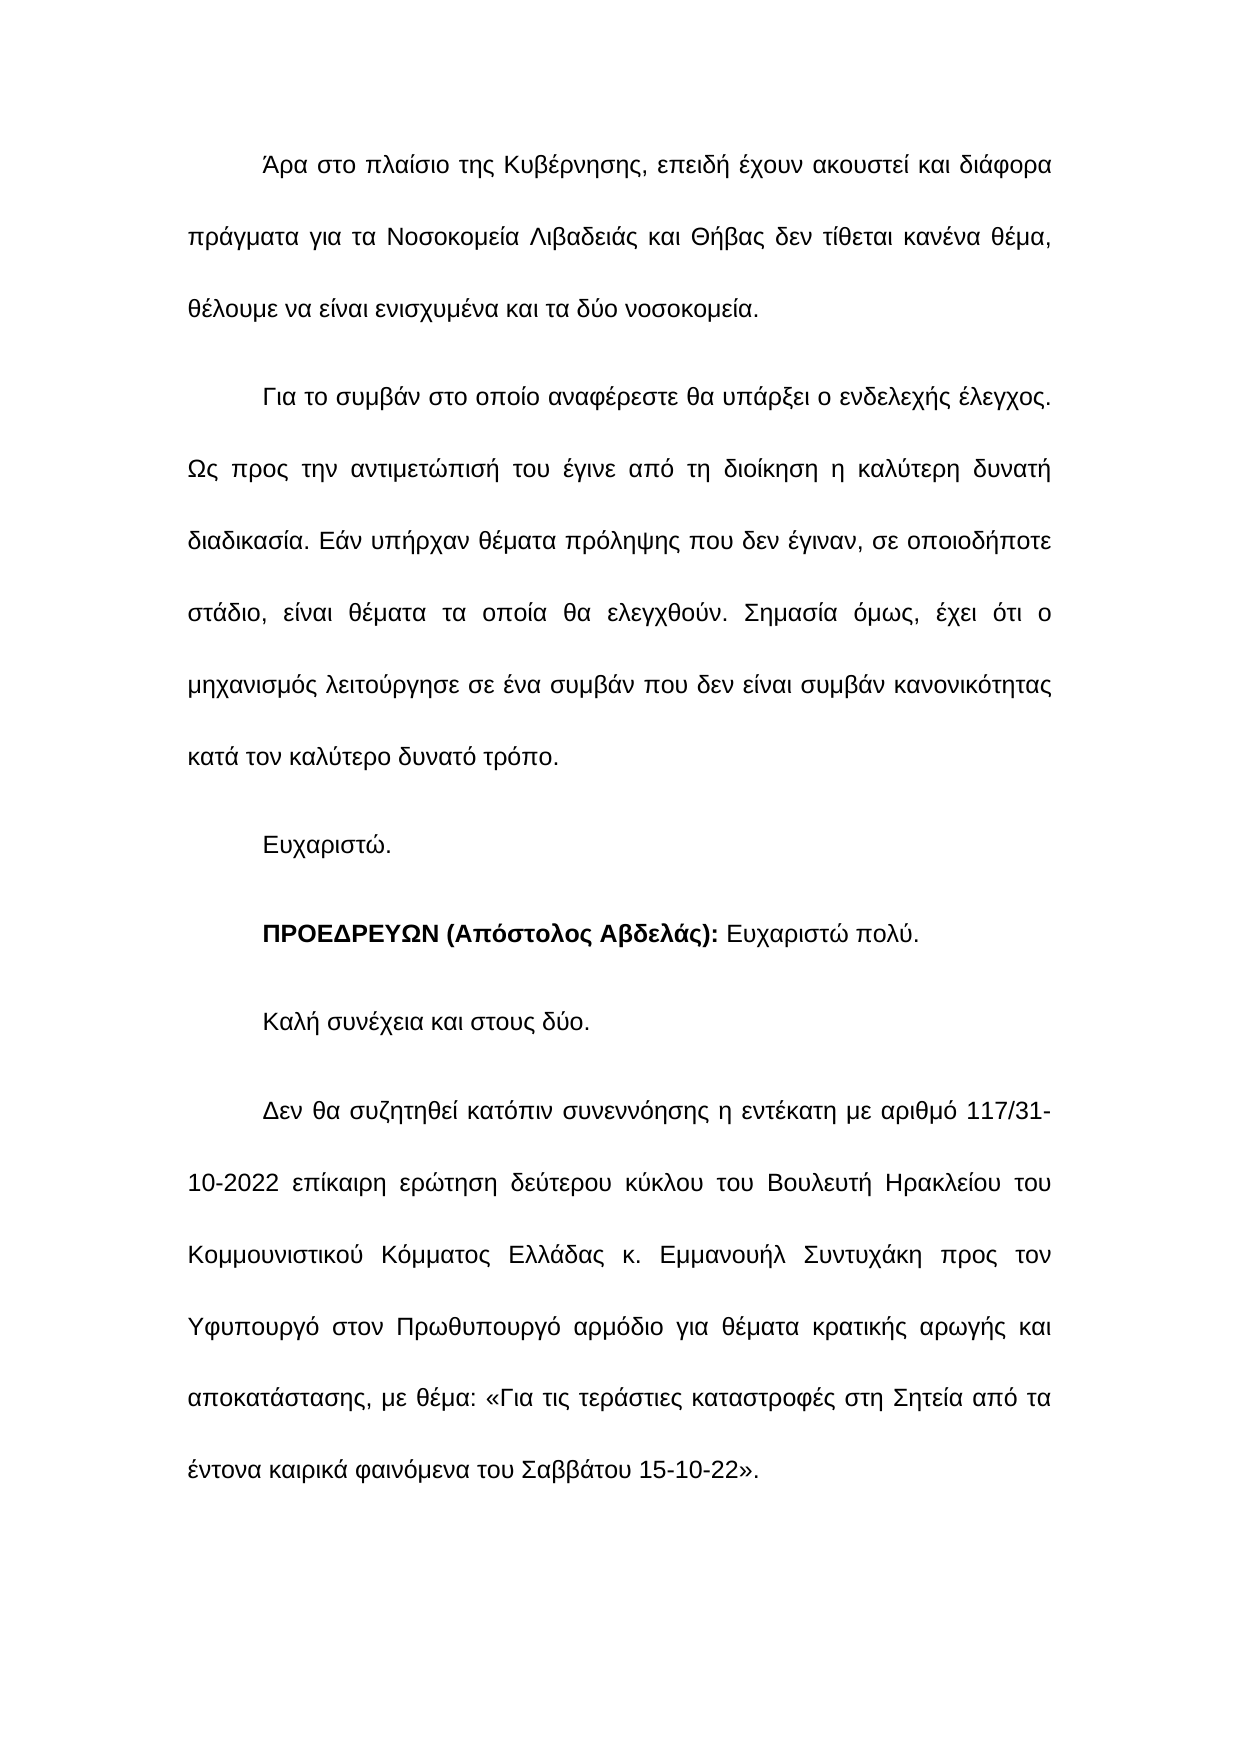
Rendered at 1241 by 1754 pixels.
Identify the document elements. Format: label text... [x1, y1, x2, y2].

text Δεν θα συζητηθεί κατόπιν συνεννόησης η εντέκατη με αριθμό 117/31-10-2022 επίκαιρη ερώτηση δεύτερου κύκλου του Βουλευτή Ηρακλείου του Κομμουνιστικού Κόμματος Ελλάδας κ. Εμμανουήλ Συντυχάκη προς τον Υφυπουργό στον Πρωθυπουργό αρμόδιο για θέματα κρατικής αρωγής και αποκατάστασης, με θέμα: «Για τις τεράστιες καταστροφές στη Σητεία από τα έντονα καιρικά φαινόμενα του Σαββάτου 15-10-22». [187, 1096, 1053, 1484]
text Για το συμβάν στο οποίο αναφέρεστε θα υπάρξει ο ενδελεχής έλεγχος. Ως προς την αντιμετώπισή του έγινε από τη διοίκηση η καλύτερη δυνατή διαδικασία. Εάν υπήρχαν θέματα πρόληψης που δεν έγιναν, σε οποιοδήποτε στάδιο, είναι θέματα τα οποία θα ελεγχθούν. Σημασία όμως, έχει ότι ο μηχανισμός λειτούργησε σε ένα συμβάν που δεν είναι συμβάν κανονικότητας κατά τον καλύτερο δυνατό τρόπο. [187, 382, 1053, 770]
text Καλή συνέχεια και στους δύο. [187, 1007, 1053, 1036]
text Άρα στο πλαίσιο της Κυβέρνησης, επειδή έχουν ακουστεί και διάφορα πράγματα για τα Νοσοκομεία Λιβαδειάς και Θήβας δεν τίθεται κανένα θέμα, θέλουμε να είναι ενισχυμένα και τα δύο νοσοκομεία. [187, 150, 1053, 322]
text Ευχαριστώ. [187, 830, 1053, 859]
text ΠΡΟΕΔΡΕΥΩΝ (Απόστολος Αβδελάς): Ευχαριστώ πολύ. [187, 919, 1053, 947]
